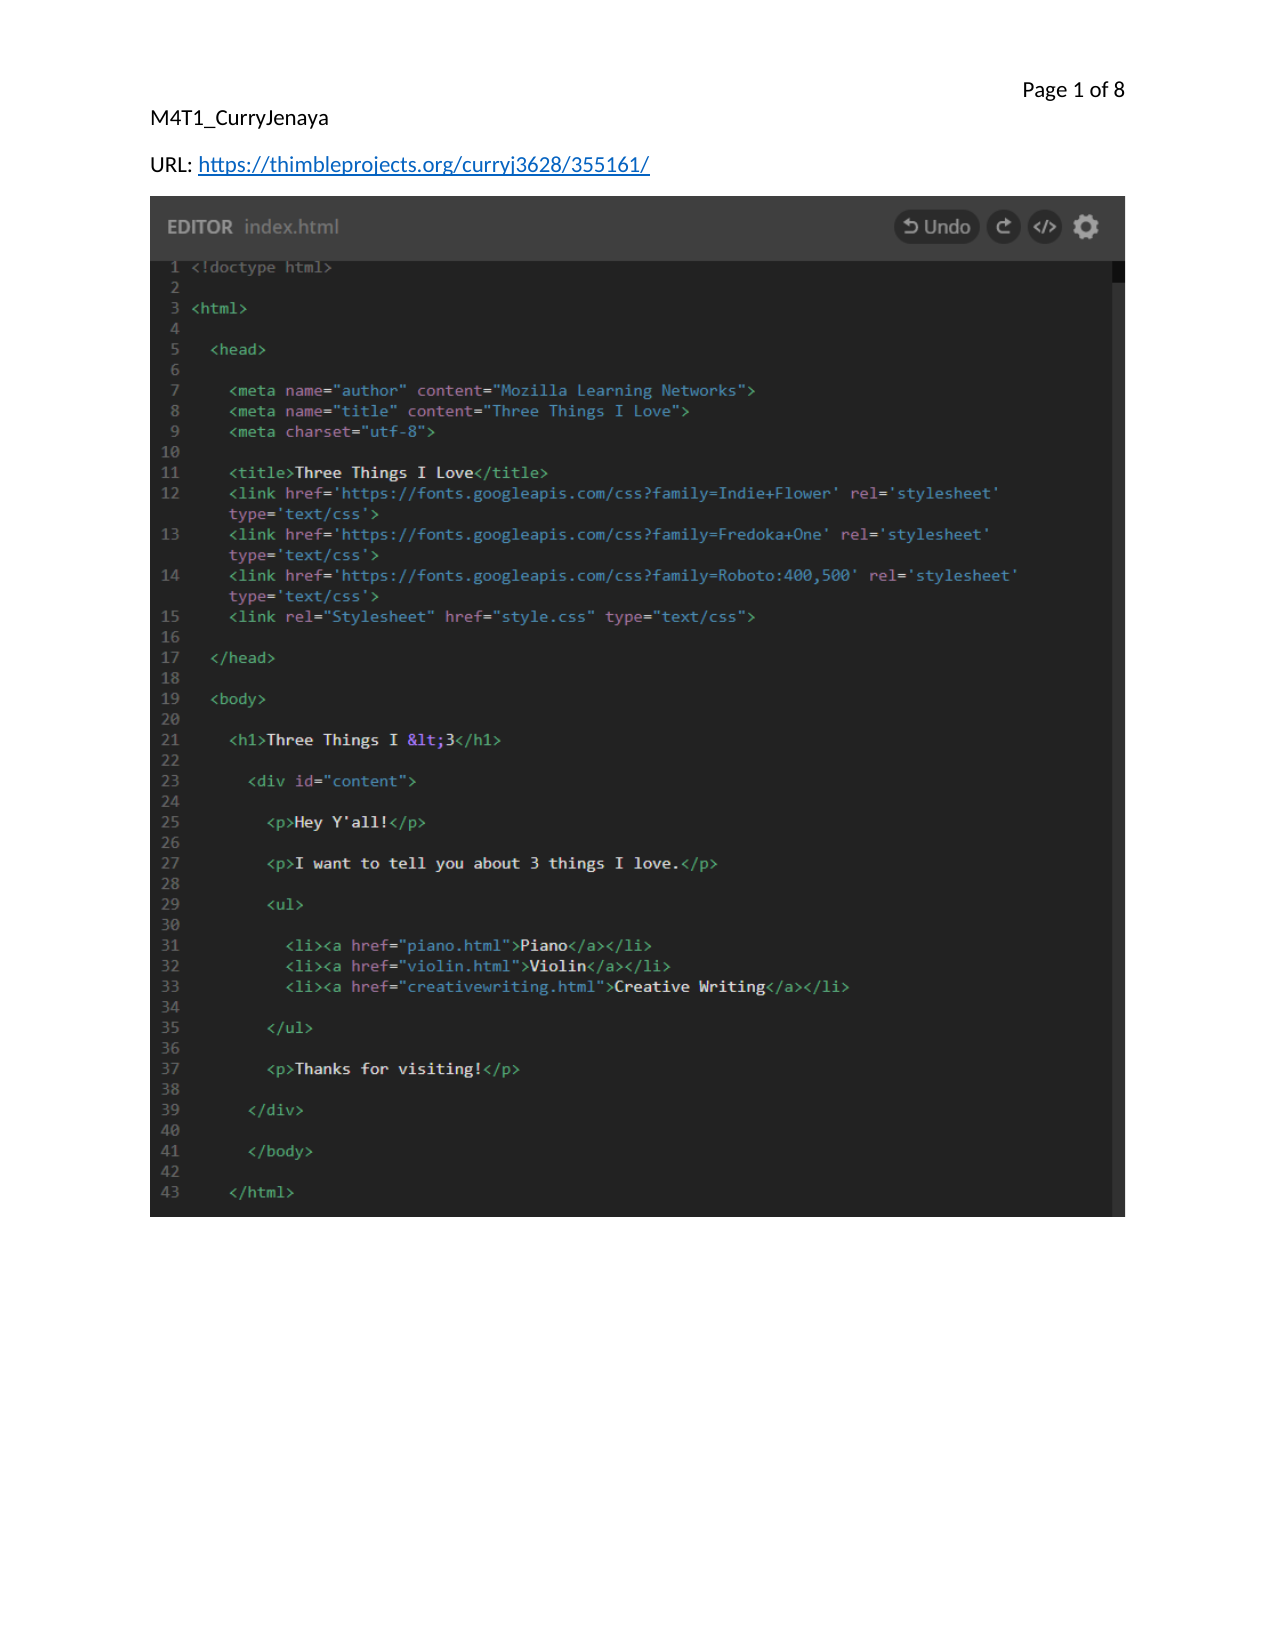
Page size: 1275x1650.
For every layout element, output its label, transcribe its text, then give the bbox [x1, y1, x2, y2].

text URL: https://thimbleprojects.org/curryj3628/355161/ [150, 150, 1125, 178]
